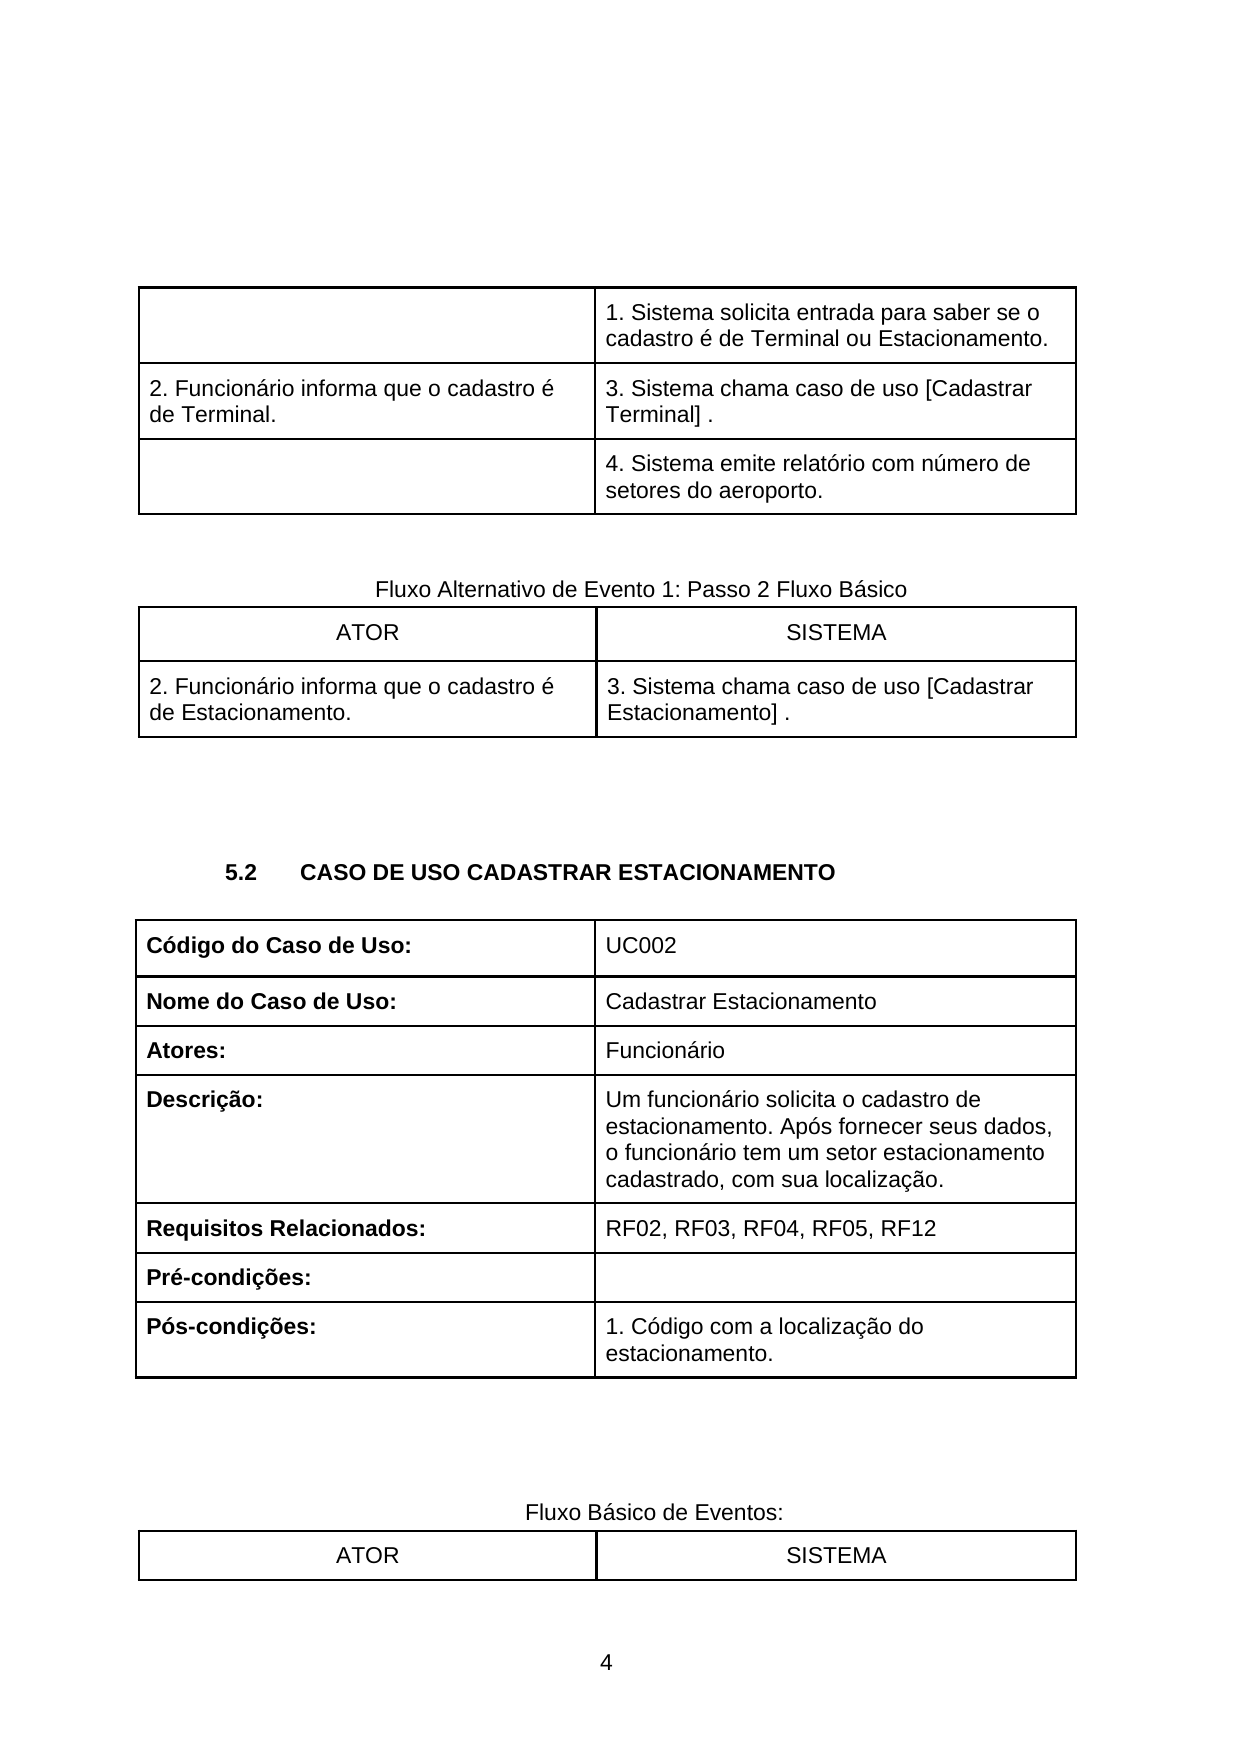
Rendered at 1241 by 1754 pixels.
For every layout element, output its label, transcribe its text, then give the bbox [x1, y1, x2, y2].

table_cell 4. Sistema emite relatório com número de setores do aeroporto. [596, 440, 1075, 513]
table_cell 3. Sistema chama caso de uso [Cadastrar Terminal] . [596, 364, 1075, 438]
table_cell Pós-condições: [137, 1303, 594, 1376]
table_cell Requisitos Relacionados: [137, 1204, 594, 1252]
table_header UC002 [596, 921, 1075, 975]
text 5.2 CASO DE USO CADASTRAR ESTACIONAMENTO [150, 859, 1090, 885]
table_cell 1. Código com a localização do estacionamento. [596, 1303, 1075, 1376]
table_cell Atores: [137, 1027, 594, 1074]
text Fluxo Alternativo de Evento 1: Passo 2 Fluxo Básico [375, 576, 1090, 602]
table_cell 1. Sistema solicita entrada para saber se o cadastro é de Terminal ou Estacionamento. [596, 289, 1075, 362]
table_cell 3. Sistema chama caso de uso [Cadastrar Estacionamento] . [598, 662, 1075, 736]
table_header SISTEMA [598, 608, 1075, 660]
table_cell 2. Funcionário informa que o cadastro é de Terminal. [140, 364, 594, 438]
table_header ATOR [140, 608, 595, 660]
table_header ATOR [140, 1532, 595, 1579]
table_cell [596, 1254, 1075, 1301]
table_header SISTEMA [598, 1532, 1075, 1579]
table_header Código do Caso de Uso: [137, 921, 594, 975]
table_cell Pré-condições: [137, 1254, 594, 1301]
text Fluxo Básico de Eventos: [450, 1499, 1090, 1526]
table_cell [140, 440, 594, 513]
table_cell Um funcionário solicita o cadastro de estacionamento. Após fornecer seus dados, o funcionário tem um setor estacionamento cadastrado, com sua localização. [596, 1076, 1075, 1202]
table_cell Cadastrar Estacionamento [596, 978, 1075, 1025]
table_cell 2. Funcionário informa que o cadastro é de Estacionamento. [140, 662, 595, 736]
table_cell Nome do Caso de Uso: [137, 978, 594, 1025]
table_cell RF02, RF03, RF04, RF05, RF12 [596, 1204, 1075, 1252]
table_cell Descrição: [137, 1076, 594, 1202]
table_cell Funcionário [596, 1027, 1075, 1074]
table_cell [140, 289, 594, 362]
